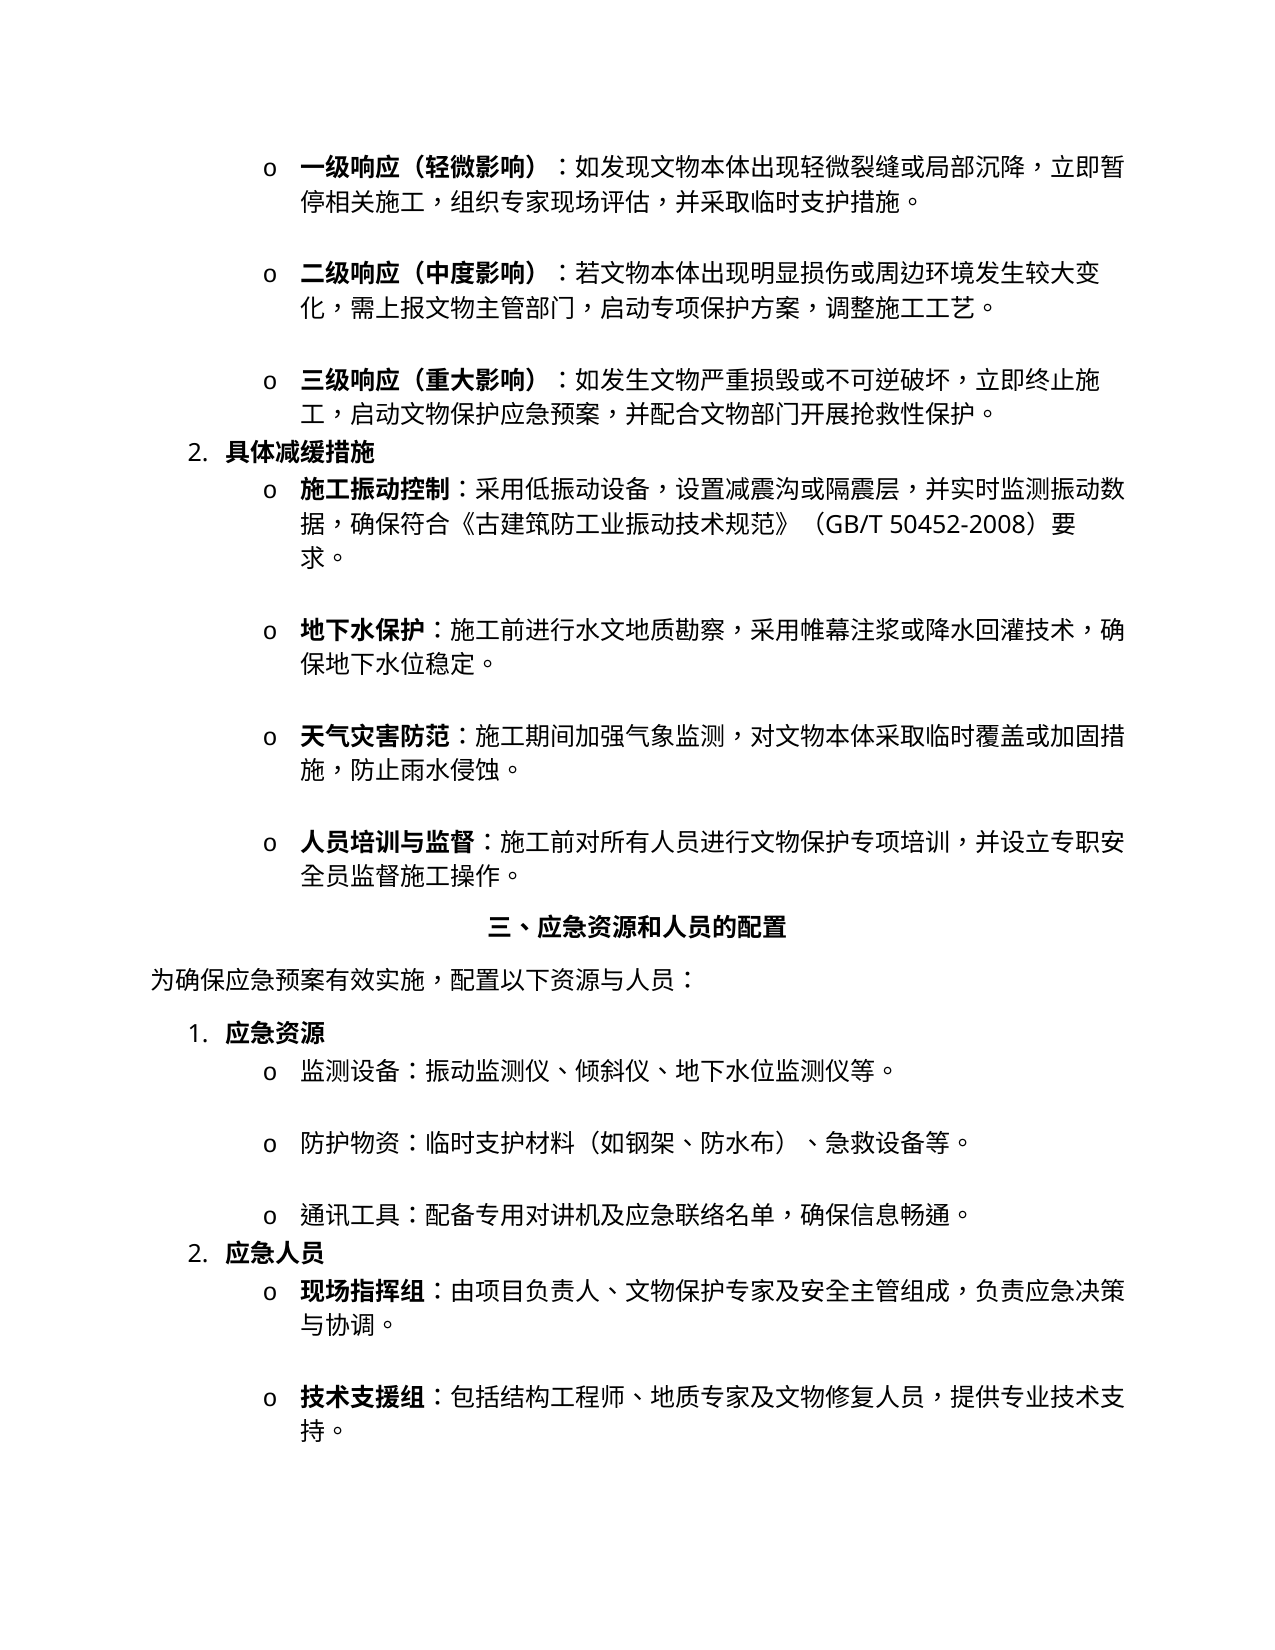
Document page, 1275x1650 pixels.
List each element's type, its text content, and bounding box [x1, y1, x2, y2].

list 应急资源 [187, 1015, 1125, 1049]
list 一级响应（轻微影响）：如发现文物本体出现轻微裂缝或局部沉降，立即暂停相关施工，组织专家现场评估，并采取临时支护措施。 [262, 150, 1125, 252]
subtitle 三、应急资源和人员的配置 [150, 910, 1125, 944]
list 施工振动控制：采用低振动设备，设置减震沟或隔震层，并实时监测振动数据，确保符合《古建筑防工业振动技术规范》（GB/T 50452-2008）要求。 [262, 472, 1125, 609]
list 监测设备：振动监测仪、倾斜仪、地下水位监测仪等。 [262, 1053, 1125, 1121]
list 防护物资：临时支护材料（如钢架、防水布）、急救设备等。 [262, 1125, 1125, 1193]
list 地下水保护：施工前进行水文地质勘察，采用帷幕注浆或降水回灌技术，确保地下水位稳定。 [262, 612, 1125, 715]
text 为确保应急预案有效实施，配置以下资源与人员： [150, 962, 1125, 997]
list 现场指挥组：由项目负责人、文物保护专家及安全主管组成，负责应急决策与协调。 [262, 1273, 1125, 1376]
list 三级响应（重大影响）：如发生文物严重损毁或不可逆破坏，立即终止施工，启动文物保护应急预案，并配合文物部门开展抢救性保护。 [262, 362, 1125, 431]
list 二级响应（中度影响）：若文物本体出现明显损伤或周边环境发生较大变化，需上报文物主管部门，启动专项保护方案，调整施工工艺。 [262, 256, 1125, 358]
list 天气灾害防范：施工期间加强气象监测，对文物本体采取临时覆盖或加固措施，防止雨水侵蚀。 [262, 718, 1125, 821]
list 通讯工具：配备专用对讲机及应急联络名单，确保信息畅通。 [262, 1197, 1125, 1232]
list 技术支援组：包括结构工程师、地质专家及文物修复人员，提供专业技术支持。 [262, 1379, 1125, 1482]
list 人员培训与监督：施工前对所有人员进行文物保护专项培训，并设立专职安全员监督施工操作。 [262, 825, 1125, 893]
list 具体减缓措施 [187, 434, 1125, 468]
list 应急人员 [187, 1235, 1125, 1269]
